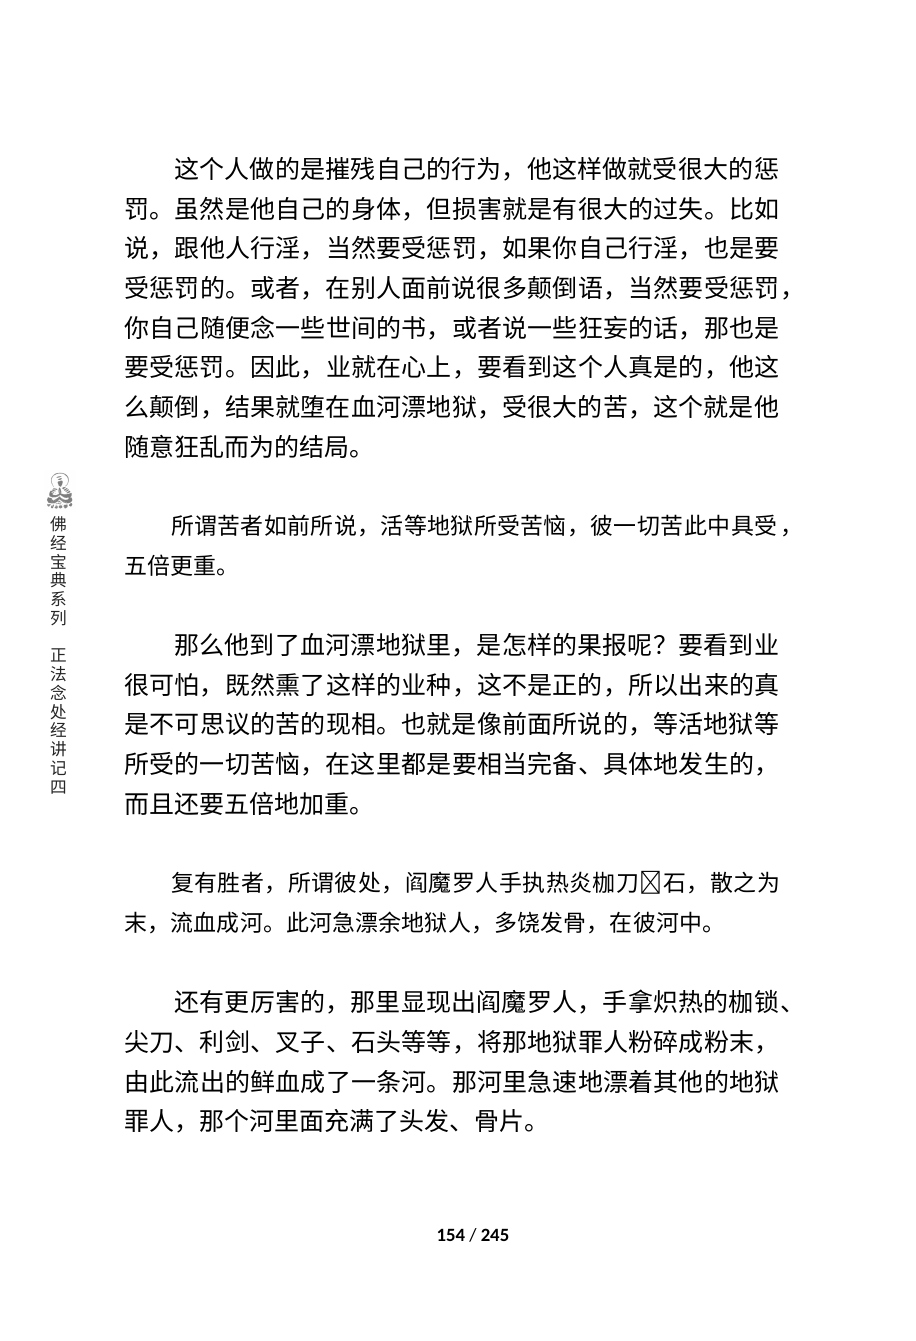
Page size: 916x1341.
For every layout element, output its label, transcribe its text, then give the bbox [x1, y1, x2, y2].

text 这个人做的是摧残自己的行为，他这样做就受很大的惩罚。虽然是他自己的身体，但损害就是有很大的过失。比如说，跟他人行淫，当然要受惩罚，如果你自己行淫，也是要受惩罚的。或者，在别人面前说很多颠倒语，当然要受惩罚，你自己随便念一些世间的书，或者说一些狂妄的话，那也是要受惩罚。因此，业就在心上，要看到这个人真是的，他这么颠倒，结果就堕在血河漂地狱，受很大的苦，这个就是他随意狂乱而为的结局。 [124, 148, 780, 465]
text 所谓苦者如前所说，活等地狱所受苦恼，彼一切苦此中具受，五倍更重。 [124, 505, 780, 584]
text 那么他到了血河漂地狱里，是怎样的果报呢？要看到业很可怕，既然熏了这样的业种，这不是正的，所以出来的真是不可思议的苦的现相。也就是像前面所说的，等活地狱等所受的一切苦恼，在这里都是要相当完备、具体地发生的，而且还要五倍地加重。 [124, 624, 780, 822]
text 复有胜者，所谓彼处，阎魔罗人手执热炎枷刀𥎞石，散之为末，流血成河。此河急漂余地狱人，多饶发骨，在彼河中。 [124, 862, 780, 941]
text 还有更厉害的，那里显现出阎魔罗人，手拿炽热的枷锁、尖刀、利剑、叉子、石头等等，将那地狱罪人粉碎成粉末，由此流出的鲜血成了一条河。那河里急速地漂着其他的地狱罪人，那个河里面充满了头发、骨片。 [124, 981, 780, 1140]
picture [44, 470, 76, 512]
